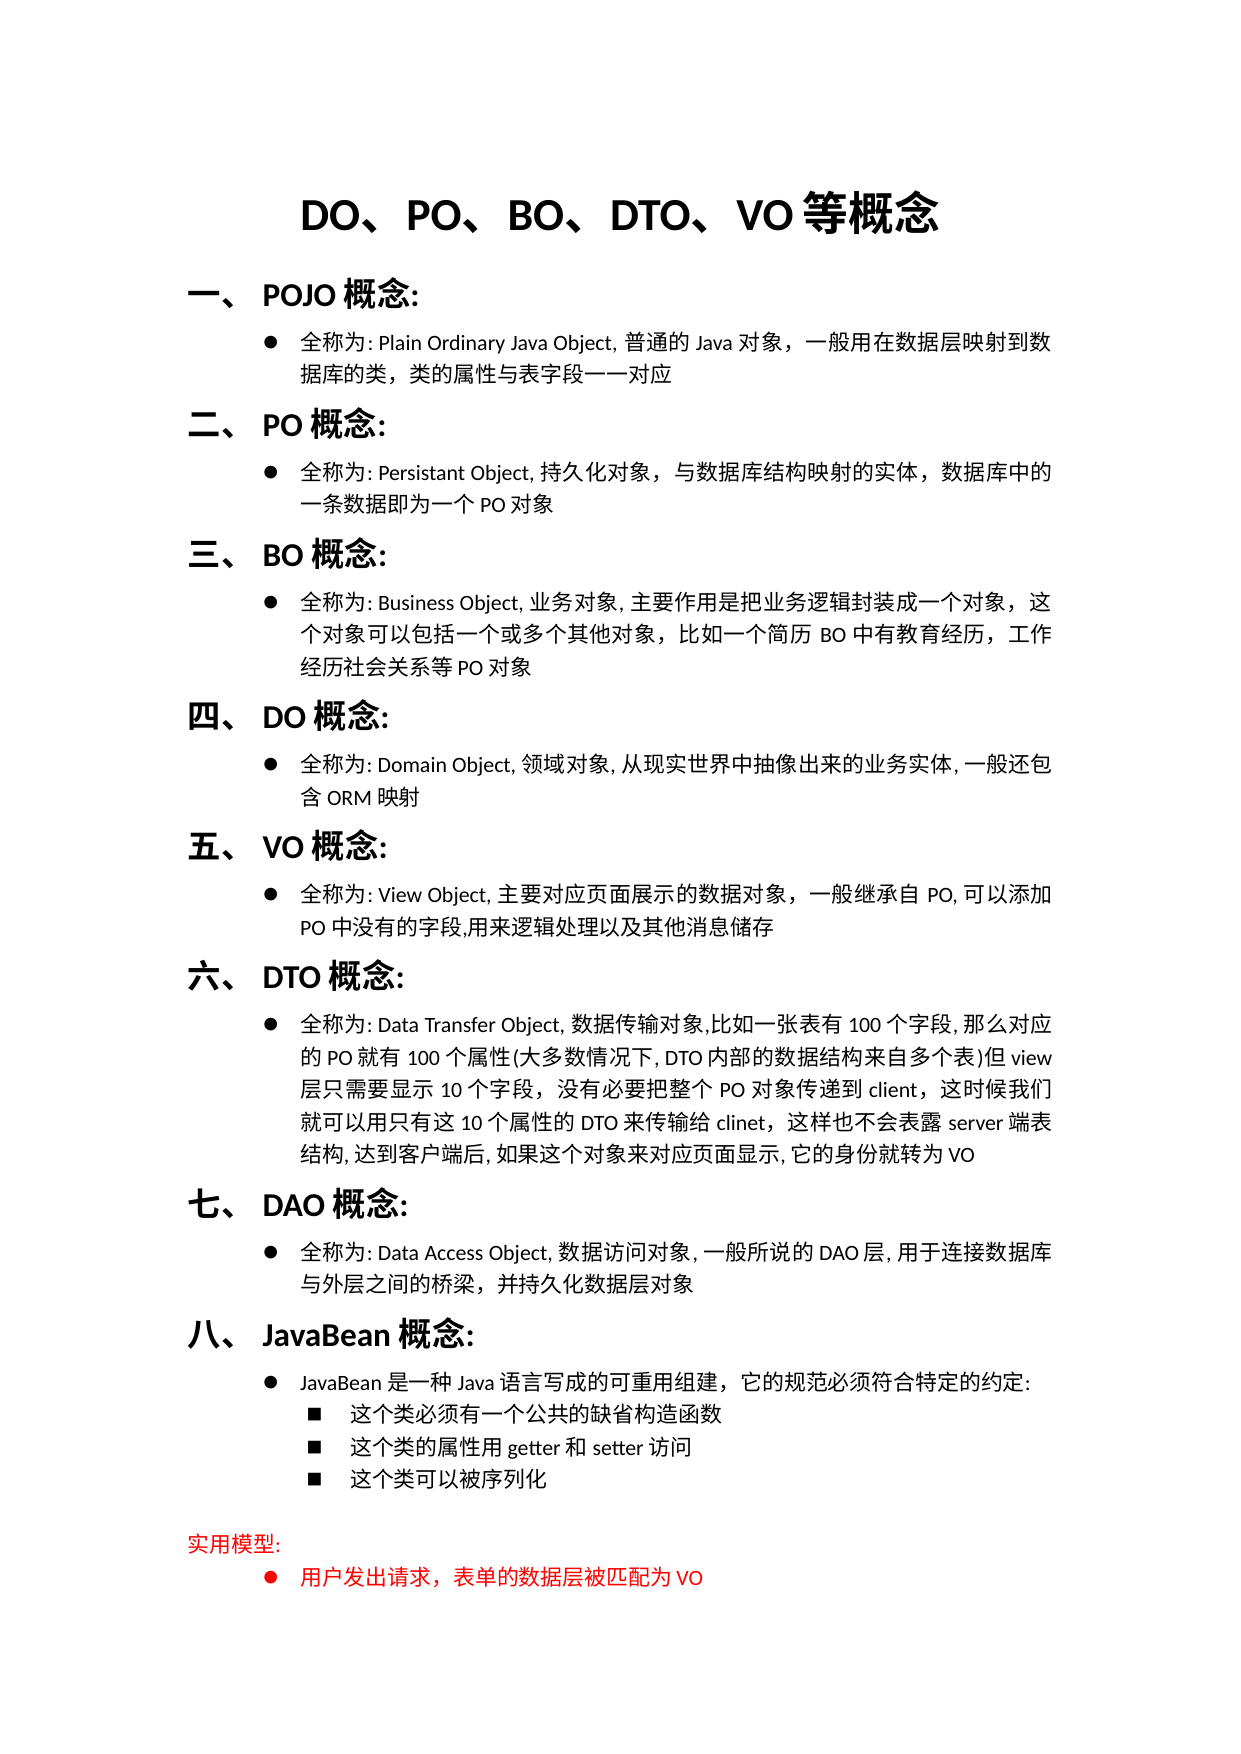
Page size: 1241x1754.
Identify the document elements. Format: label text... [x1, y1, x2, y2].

list POJO 概念: [187, 259, 1053, 324]
list 这个类可以被序列化 [306, 1462, 1053, 1494]
list DAO 概念: [187, 1169, 1053, 1234]
list BO 概念: [187, 519, 1053, 584]
list 全称为: Domain Object, 领域对象, 从现实世界中抽像出来的业务实体, 一般还包含 ORM 映射 [262, 747, 1053, 812]
list JavaBean 是一种 Java 语言写成的可重用组建，它的规范必须符合特定的约定: [262, 1364, 1053, 1397]
list JavaBean 概念: [187, 1299, 1053, 1364]
list 全称为: Persistant Object, 持久化对象，与数据库结构映射的实体，数据库中的一条数据即为一个 PO 对象 [262, 454, 1053, 519]
list 全称为: Plain Ordinary Java Object, 普通的Java 对象，一般用在数据层映射到数据库的类，类的属性与表字段一一对应 [262, 324, 1053, 389]
list VO 概念: [187, 812, 1053, 877]
list 全称为: View Object, 主要对应页面展示的数据对象，一般继承自PO, 可以添加PO 中没有的字段,用来逻辑处理以及其他消息储存 [262, 877, 1053, 942]
list DO 概念: [187, 682, 1053, 747]
list 这个类的属性用getter 和 setter 访问 [306, 1429, 1053, 1462]
text 实用模型: [187, 1527, 1053, 1559]
list 全称为: Data Access Object, 数据访问对象, 一般所说的DAO层, 用于连接数据库与外层之间的桥梁，并持久化数据层对象 [262, 1234, 1053, 1299]
list 全称为: Business Object, 业务对象, 主要作用是把业务逻辑封装成一个对象，这个对象可以包括一个或多个其他对象，比如一个简历 BO 中有教育经历，工作经历社会关系等PO 对象 [262, 584, 1053, 682]
text DO、PO、BO、DTO、VO等概念 [187, 162, 1053, 259]
list 这个类必须有一个公共的缺省构造函数 [306, 1397, 1053, 1429]
list PO 概念: [187, 389, 1053, 454]
list DTO 概念: [187, 942, 1053, 1007]
list 用户发出请求，表单的数据层被匹配为VO [262, 1559, 1053, 1592]
list 全称为: Data Transfer Object, 数据传输对象,比如一张表有100个字段, 那么对应的PO就有100个属性(大多数情况下, DTO内部的数据结构来自多个表)但view 层只需要显示10个字段，没有必要把整个PO 对象传递到client，这时候我们就可以用只有这10个属性的DTO来传输给clinet，这样也不会表露server端表结构, 达到客户端后, 如果这个对象来对应页面显示, 它的身份就转为VO [262, 1007, 1053, 1169]
